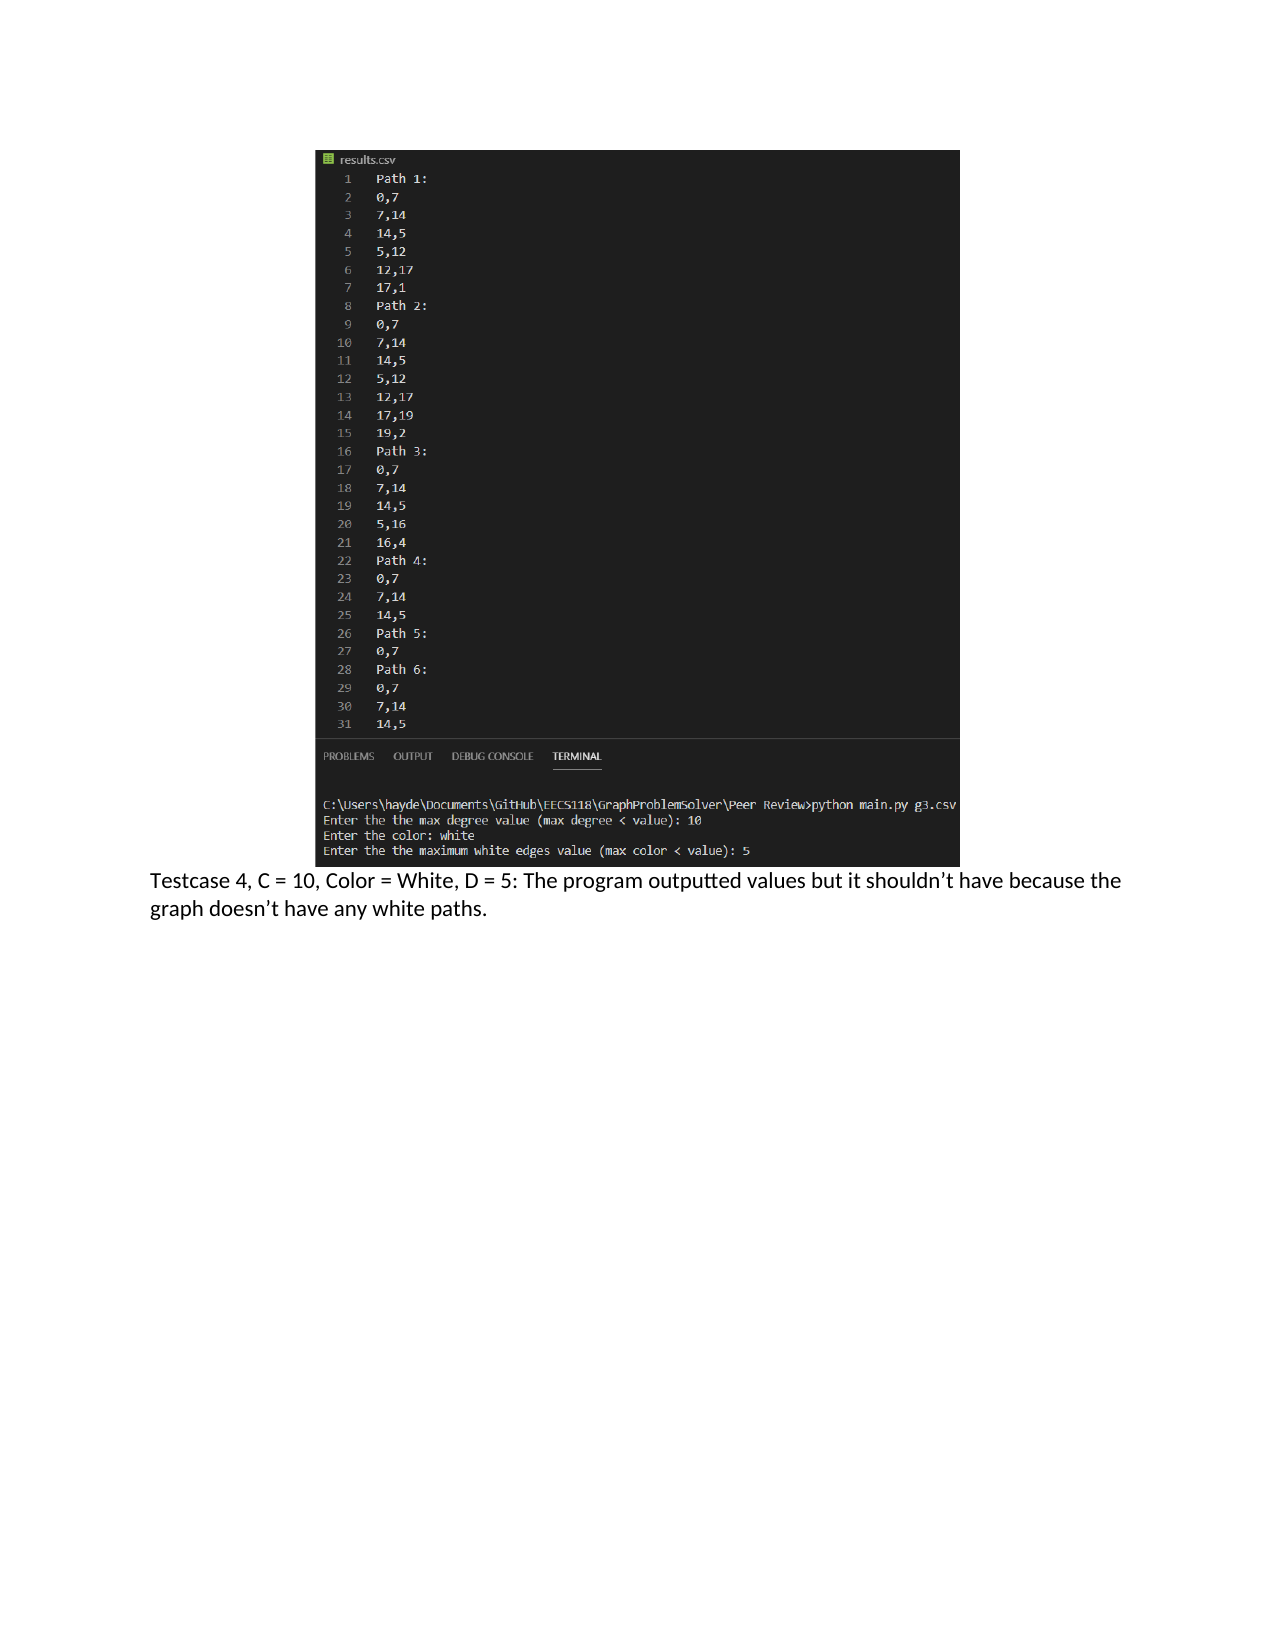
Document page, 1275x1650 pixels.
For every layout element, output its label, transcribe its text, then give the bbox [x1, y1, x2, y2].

picture [315, 150, 960, 867]
text Testcase 4, C = 10, Color = White, D = 5: The program outputted values but it shouldn’t have because the graph doesn’t have any white paths. [150, 866, 1125, 922]
